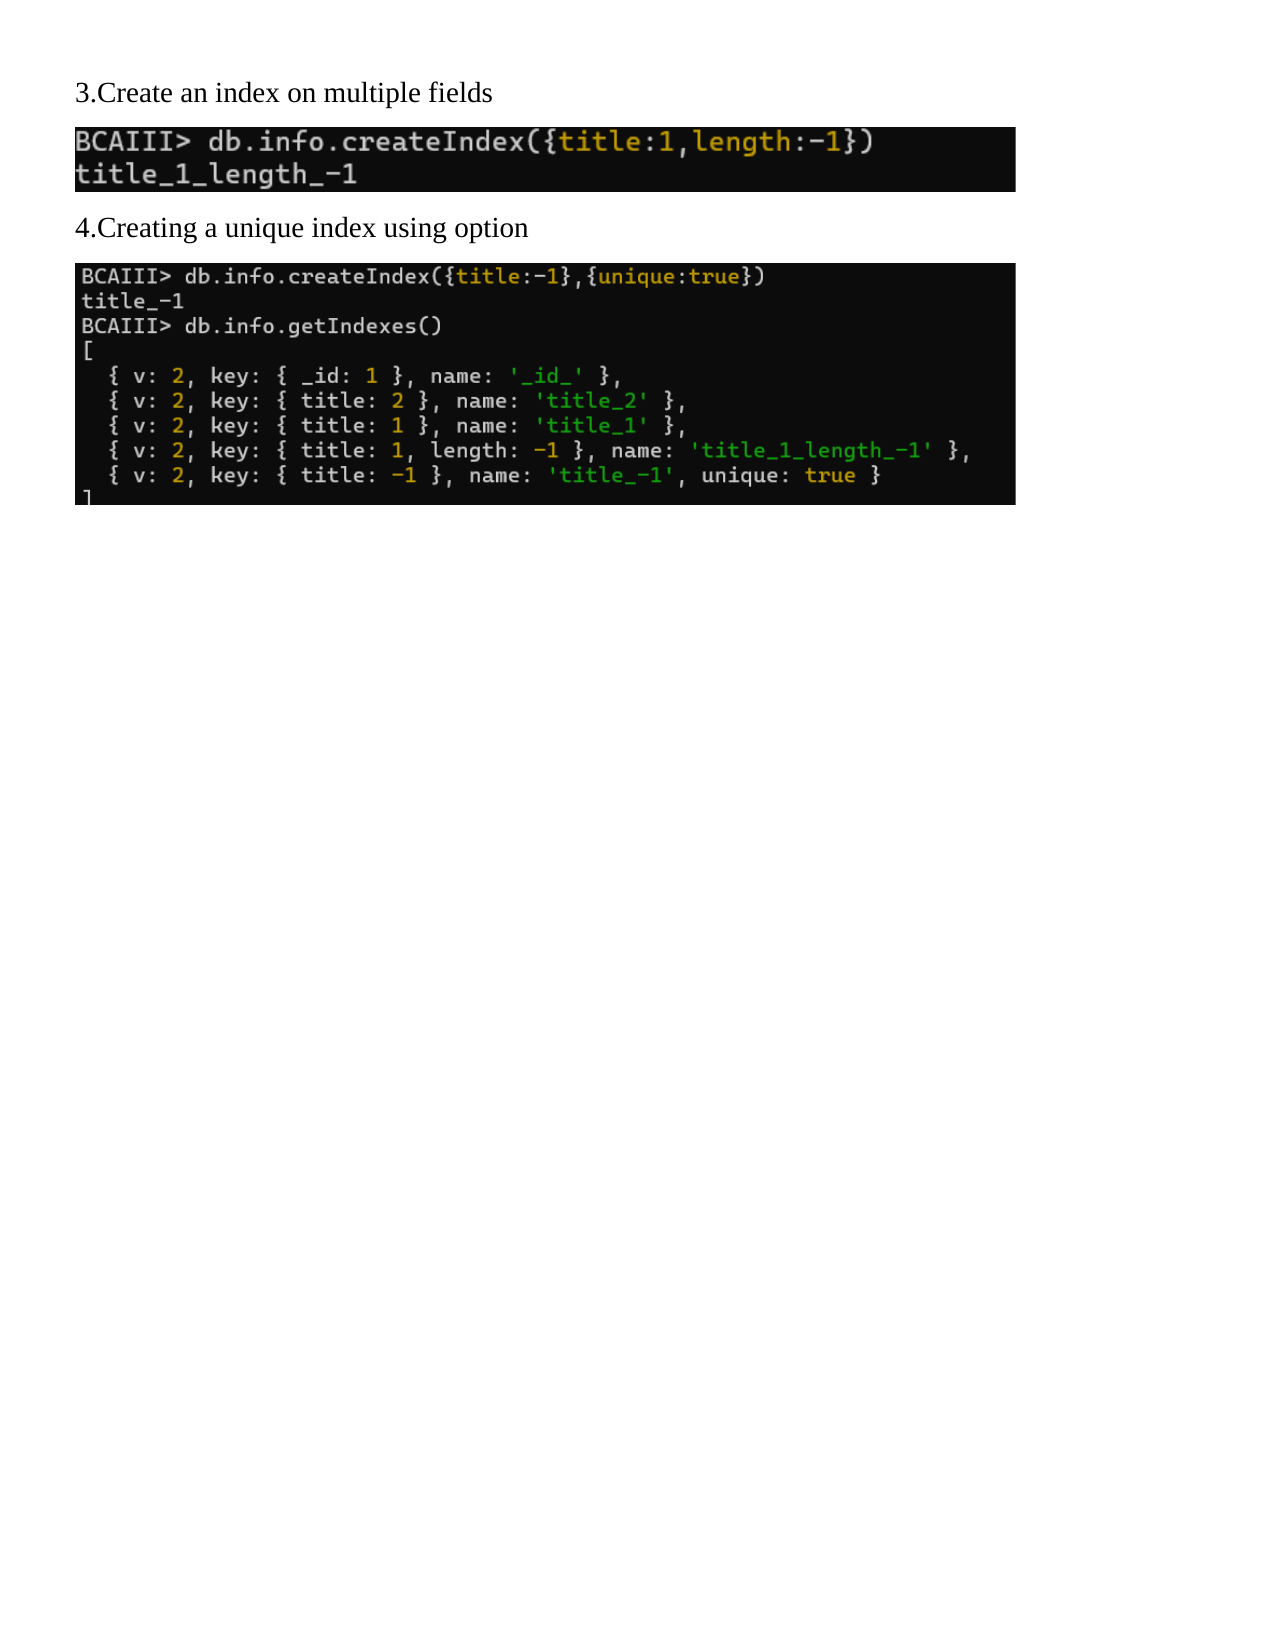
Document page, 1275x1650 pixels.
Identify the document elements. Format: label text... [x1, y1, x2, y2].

text 3.Create an index on multiple fields [75, 75, 1200, 108]
picture [75, 127, 1016, 192]
text 4.Creating a unique index using option [75, 211, 1200, 244]
picture [75, 263, 1016, 505]
